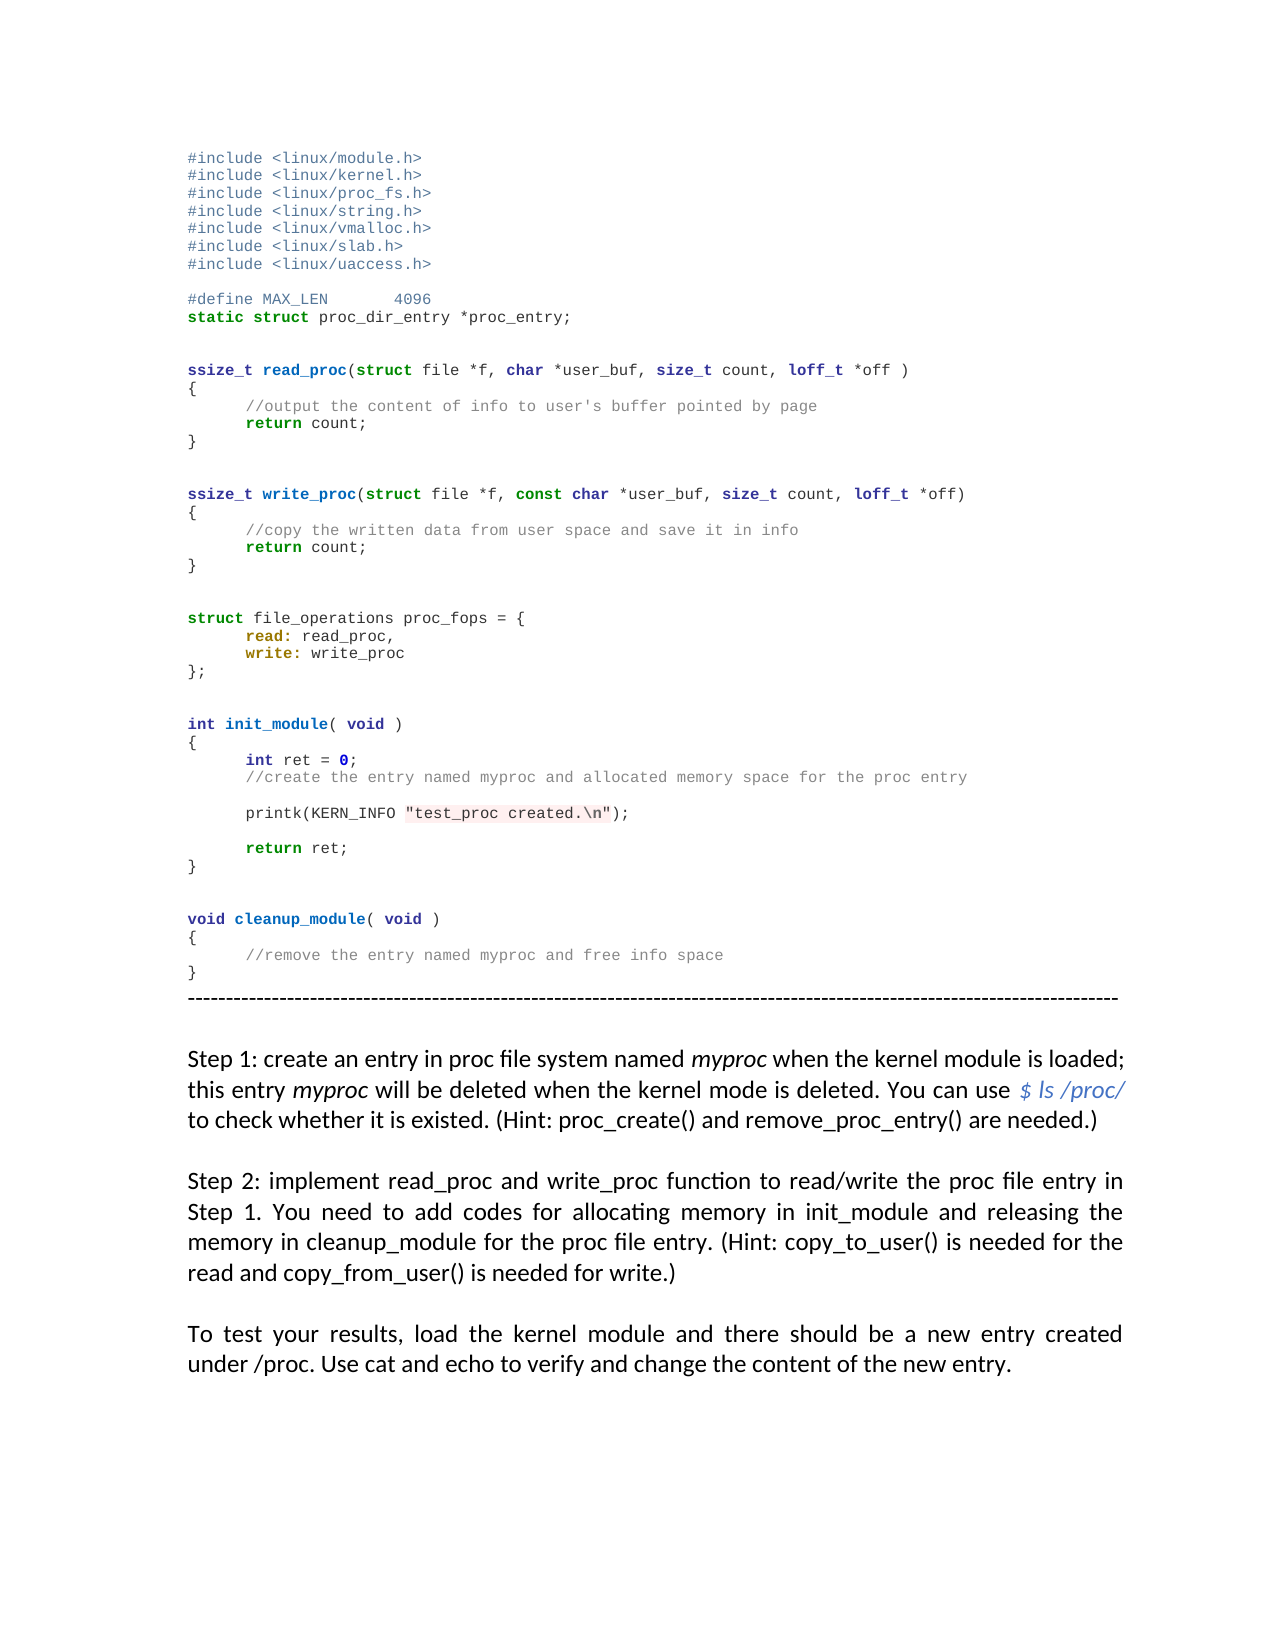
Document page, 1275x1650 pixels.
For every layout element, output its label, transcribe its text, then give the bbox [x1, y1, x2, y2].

text -------------------------------------------------------------------------------------------------------------------------- [187, 982, 1125, 1013]
text struct file_operations proc_fops = { [187, 610, 1125, 628]
text { [187, 929, 1125, 947]
text #include <linux/string.h> [187, 203, 1125, 221]
text { [187, 380, 1125, 398]
text } [187, 557, 1125, 575]
text Step 1: create an entry in proc file system named myproc when the kernel module is loaded; this entry myproc will be deleted when the kernel mode is deleted. You can use $ ls /proc/ to check whether it is existed. (Hint: proc_create() and remove_proc_entry() are needed.) [187, 1043, 1125, 1135]
text //copy the written data from user space and save it in info [187, 522, 1125, 539]
text }; [187, 663, 1125, 681]
text } [187, 964, 1125, 982]
text write: write_proc [187, 646, 1125, 663]
text } [187, 433, 1125, 451]
text #include <linux/kernel.h> [187, 168, 1125, 185]
text #include <linux/module.h> [187, 150, 1125, 168]
text int ret = 0; [187, 752, 1125, 770]
text #include <linux/proc_fs.h> [187, 185, 1125, 203]
text { [187, 734, 1125, 752]
text { [187, 504, 1125, 522]
text //create the entry named myproc and allocated memory space for the proc entry [187, 770, 1125, 787]
text read: read_proc, [187, 628, 1125, 646]
text Step 2: implement read_proc and write_proc function to read/write the proc file entry in Step 1. You need to add codes for allocating memory in init_module and releasing the memory in cleanup_module for the proc file entry. (Hint: copy_to_user() is needed for the read and copy_from_user() is needed for write.) [187, 1165, 1125, 1287]
text return ret; [187, 841, 1125, 858]
text } [187, 858, 1125, 876]
text #include <linux/slab.h> [187, 238, 1125, 256]
text printk(KERN_INFO "test_proc created.\n"); [187, 805, 405, 823]
text ssize_t write_proc(struct file *f, const char *user_buf, size_t count, loff_t *off) [187, 486, 1125, 504]
text To test your results, load the kernel module and there should be a new entry created under /proc. Use cat and echo to verify and change the content of the new entry. [187, 1318, 1125, 1379]
text int init_module( void ) [187, 717, 1125, 734]
text printk(KERN_INFO "test_proc created.\n"); [611, 805, 1125, 823]
text #define MAX_LEN 4096 [187, 292, 1125, 309]
text #include <linux/vmalloc.h> [187, 221, 1125, 238]
text //remove the entry named myproc and free info space [187, 947, 1125, 964]
text return count; [187, 539, 1125, 557]
text void cleanup_module( void ) [187, 911, 1125, 929]
text #include <linux/uaccess.h> [187, 256, 1125, 274]
text static struct proc_dir_entry *proc_entry; [187, 309, 1125, 327]
text //output the content of info to user's buffer pointed by page [187, 398, 1125, 416]
text ssize_t read_proc(struct file *f, char *user_buf, size_t count, loff_t *off ) [187, 362, 1125, 380]
text return count; [187, 416, 1125, 433]
